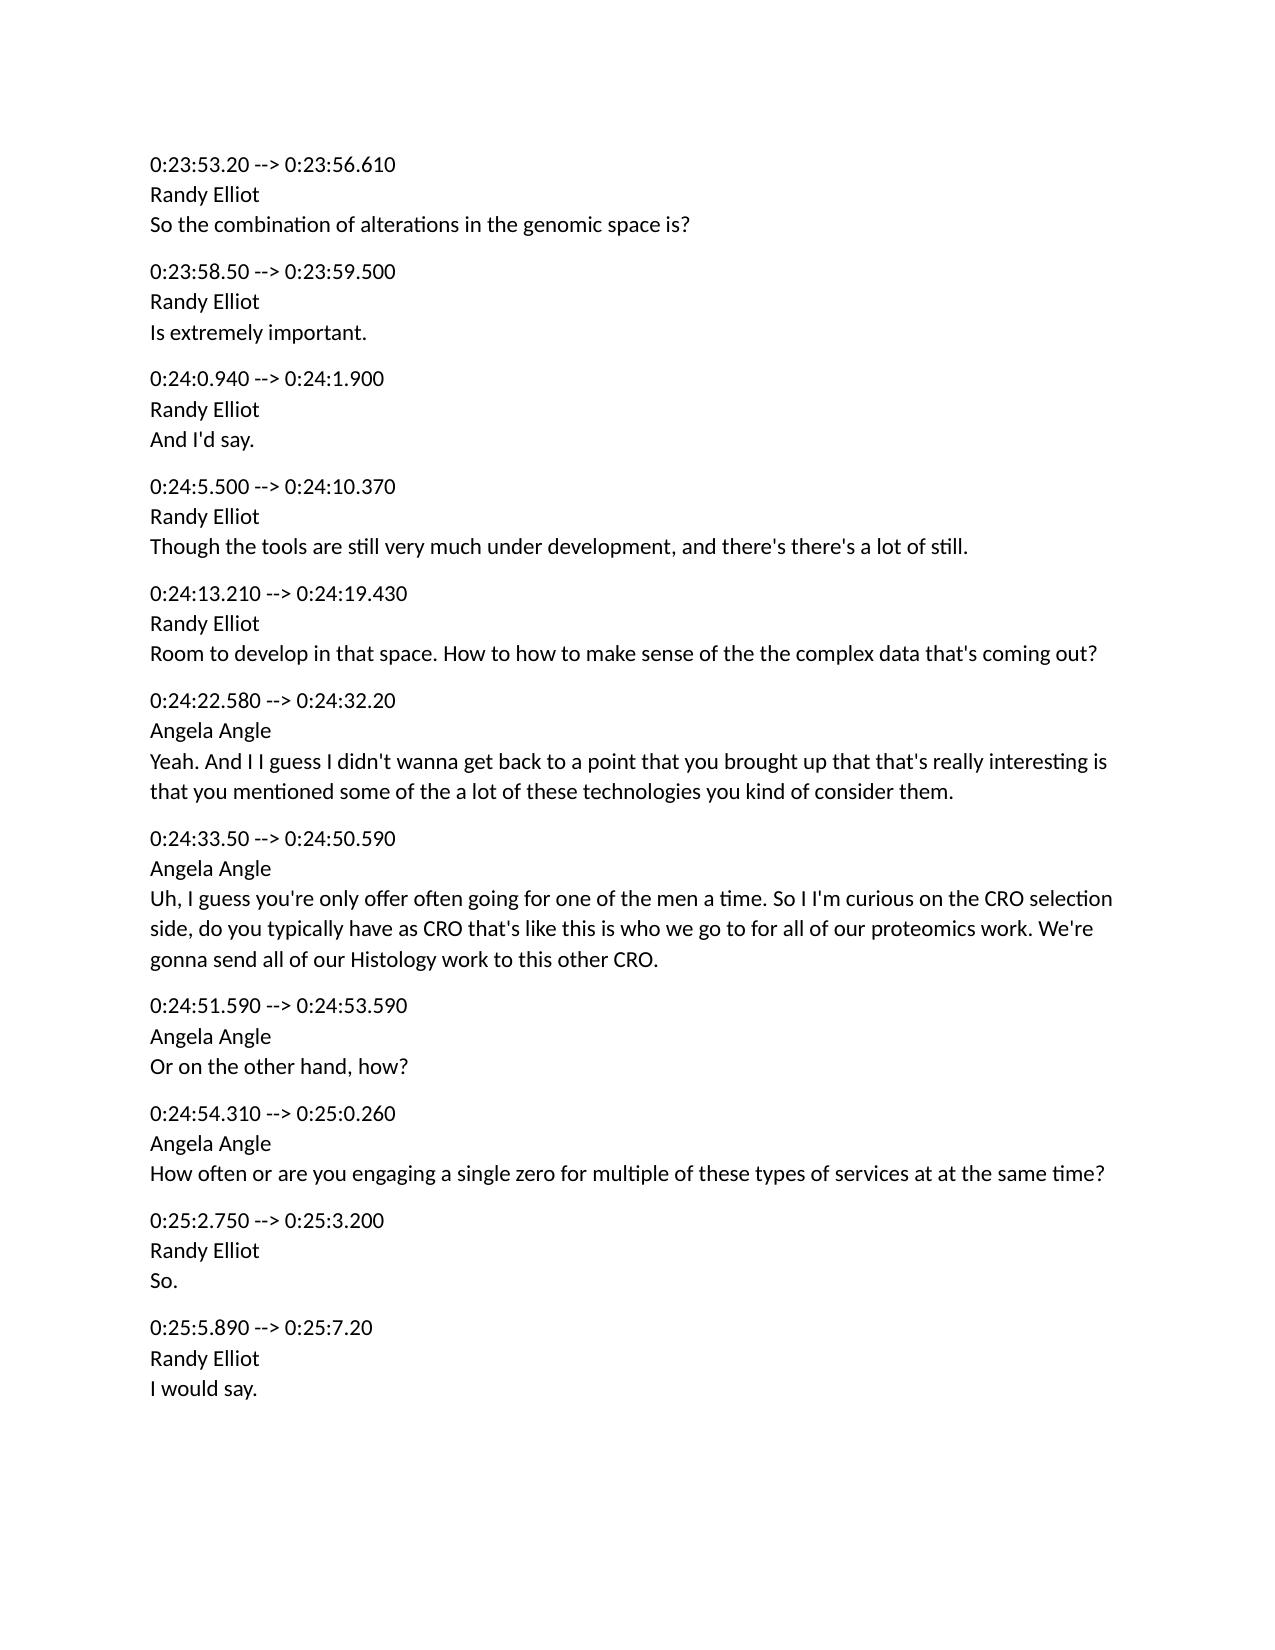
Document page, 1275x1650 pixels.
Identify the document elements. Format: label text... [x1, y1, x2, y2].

text 0:23:58.50 --> 0:23:59.500 Randy Elliot Is extremely important. [150, 257, 1125, 346]
text 0:25:2.750 --> 0:25:3.200 Randy Elliot So. [150, 1206, 1125, 1295]
text 0:24:0.940 --> 0:24:1.900 Randy Elliot And I'd say. [150, 364, 1125, 453]
text 0:23:53.20 --> 0:23:56.610 Randy Elliot So the combination of alterations in the genomic space is? [150, 150, 1125, 238]
text 0:24:33.50 --> 0:24:50.590 Angela Angle Uh, I guess you're only offer often going for one of the men a time. So I I'm curious on the CRO selection side, do you typically have as CRO that's like this is who we go to for all of our proteomics work. We're gonna send all of our Histology work to this other CRO. [150, 824, 1125, 973]
text 0:24:5.500 --> 0:24:10.370 Randy Elliot Though the tools are still very much under development, and there's there's a lot of still. [150, 472, 1125, 560]
text 0:24:51.590 --> 0:24:53.590 Angela Angle Or on the other hand, how? [150, 992, 1125, 1080]
text 0:24:54.310 --> 0:25:0.260 Angela Angle How often or are you engaging a single zero for multiple of these types of services at at the same time? [150, 1099, 1125, 1187]
text 0:24:22.580 --> 0:24:32.20 Angela Angle Yeah. And I I guess I didn't wanna get back to a point that you brought up that that's really interesting is that you mentioned some of the a lot of these technologies you kind of consider them. [150, 686, 1125, 805]
text 0:25:5.890 --> 0:25:7.20 Randy Elliot I would say. [150, 1313, 1125, 1402]
text 0:24:13.210 --> 0:24:19.430 Randy Elliot Room to develop in that space. How to how to make sense of the the complex data that's coming out? [150, 579, 1125, 668]
